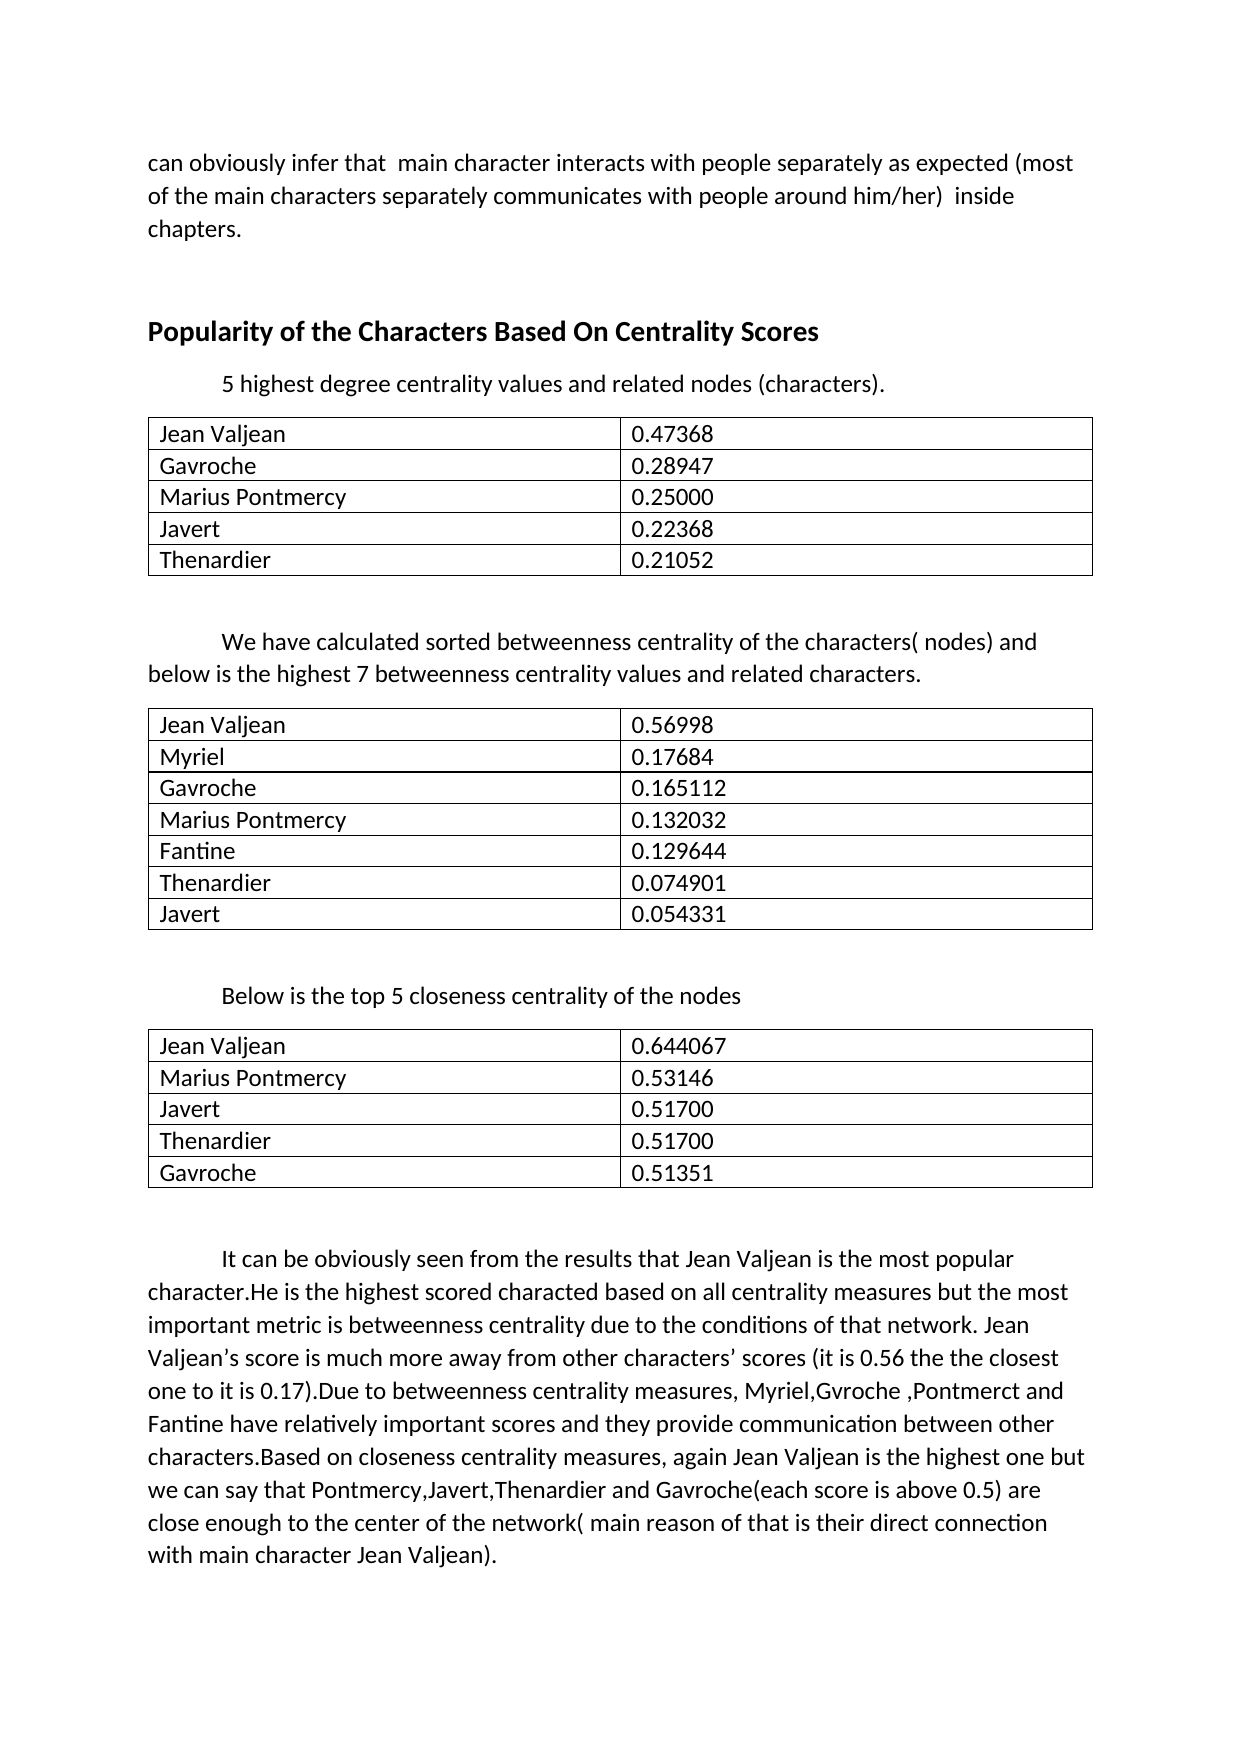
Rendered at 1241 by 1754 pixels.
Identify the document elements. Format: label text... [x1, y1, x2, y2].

table_cell Javert [149, 513, 620, 543]
table_cell 0.17684 [621, 741, 1092, 771]
table_cell Fantine [149, 836, 620, 866]
table_cell 0.25000 [621, 481, 1092, 512]
table_cell Gavroche [149, 450, 620, 480]
table_header 0.47368 [621, 418, 1092, 449]
table_cell 0.054331 [621, 899, 1092, 929]
table_header Jean Valjean [149, 418, 620, 449]
table_cell 0.28947 [621, 450, 1092, 480]
text It can be obviously seen from the results that Jean Valjean is the most popular character.He is the highest scored characted based on all centrality measures but the most important metric is betweenness centrality due to the conditions of that network. Jean Valjean’s score is much more away from other characters’ scores (it is 0.56 the the closest one to it is 0.17).Due to betweenness centrality measures, Myriel,Gvroche ,Pontmerct and Fantine have relatively important scores and they provide communication between other characters.Based on closeness centrality measures, again Jean Valjean is the highest one but we can say that Pontmercy,Javert,Thenardier and Gavroche(each score is above 0.5) are close enough to the center of the network( main reason of that is their direct connection with main character Jean Valjean). [148, 1243, 1093, 1570]
table_cell 0.165112 [621, 773, 1092, 803]
text 5 highest degree centrality values and related nodes (characters). [148, 368, 1093, 398]
table_header 0.56998 [621, 709, 1092, 740]
table_header Jean Valjean [149, 1030, 620, 1061]
table_cell Gavroche [149, 1157, 620, 1187]
table_cell 0.074901 [621, 867, 1092, 898]
table_header Jean Valjean [149, 709, 620, 740]
table_cell 0.53146 [621, 1062, 1092, 1092]
table_cell Gavroche [149, 773, 620, 803]
table_cell Javert [149, 1094, 620, 1124]
text Below is the top 5 closeness centrality of the nodes [148, 980, 1093, 1010]
table_cell 0.132032 [621, 804, 1092, 834]
table_cell Marius Pontmercy [149, 481, 620, 512]
table_cell 0.51351 [621, 1157, 1092, 1187]
table_cell 0.51700 [621, 1094, 1092, 1124]
table_cell Thenardier [149, 1125, 620, 1156]
table_cell 0.21052 [621, 545, 1092, 575]
table_cell Marius Pontmercy [149, 804, 620, 834]
table_cell 0.51700 [621, 1125, 1092, 1156]
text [148, 148, 1093, 244]
table_cell 0.22368 [621, 513, 1092, 543]
table_cell Marius Pontmercy [149, 1062, 620, 1092]
table_cell Thenardier [149, 545, 620, 575]
table_cell Myriel [149, 741, 620, 771]
text Popularity of the Characters Based On Centrality Scores [148, 313, 1093, 348]
table_cell Thenardier [149, 867, 620, 898]
text We have calculated sorted betweenness centrality of the characters( nodes) and below is the highest 7 betweenness centrality values and related characters. [148, 626, 1093, 689]
table_header 0.644067 [621, 1030, 1092, 1061]
table_cell Javert [149, 899, 620, 929]
table_cell 0.129644 [621, 836, 1092, 866]
